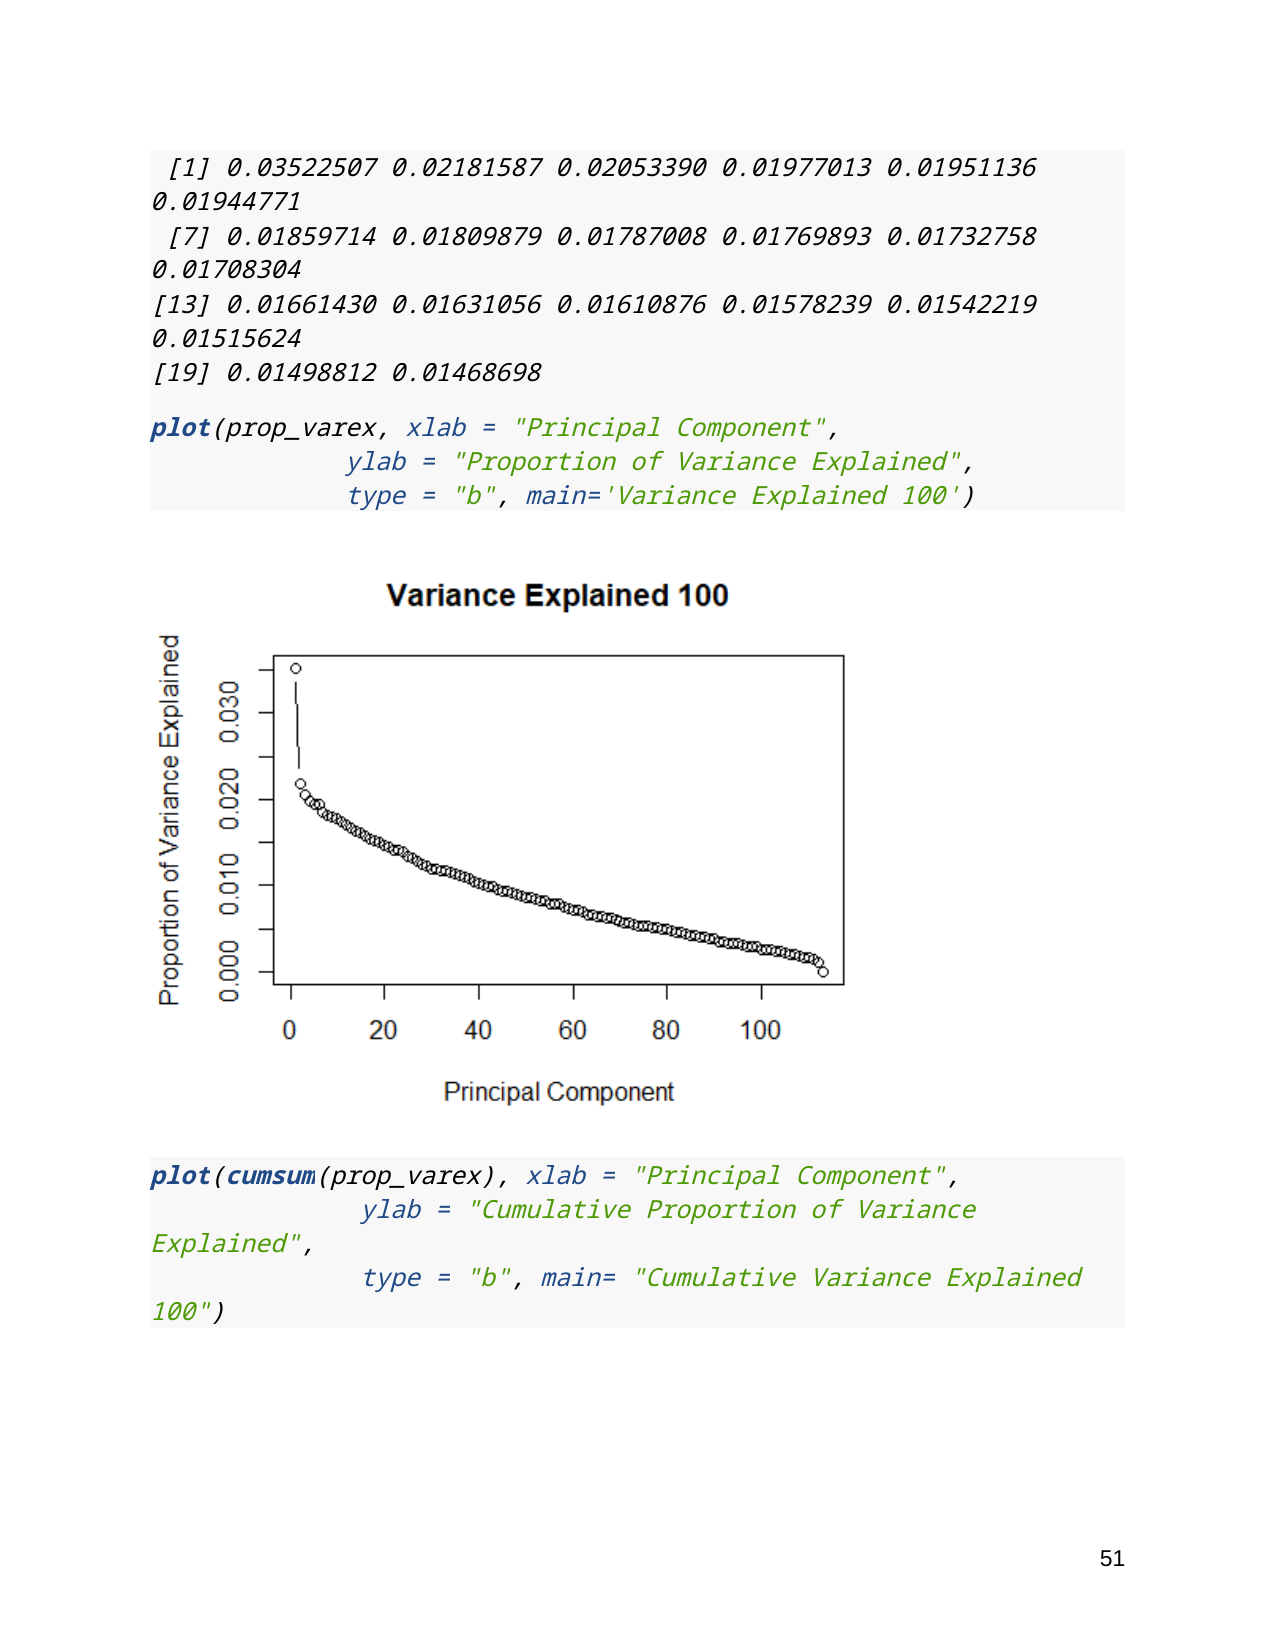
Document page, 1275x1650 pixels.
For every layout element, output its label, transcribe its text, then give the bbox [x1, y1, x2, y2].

text [1] 0.03522507 0.02181587 0.02053390 0.01977013 0.01951136 0.01944771 [7] 0.01859714 0.01809879 0.01787008 0.01769893 0.01732758 0.01708304 [13] 0.01661430 0.01631056 0.01610876 0.01578239 0.01542219 0.01515624 [19] 0.01498812 0.01468698 [300, 150, 1125, 388]
picture [150, 532, 908, 1139]
text plot(cumsum(prop_varex), xlab = "Principal Component", ylab = "Cumulative Proportion of Variance Explained", type = "b", main= "Cumulative Variance Explained 100") [150, 1157, 1125, 1328]
text plot(prop_varex, xlab = "Principal Component", ylab = "Proportion of Variance Explained", type = "b", main='Variance Explained 100') [150, 409, 1125, 511]
